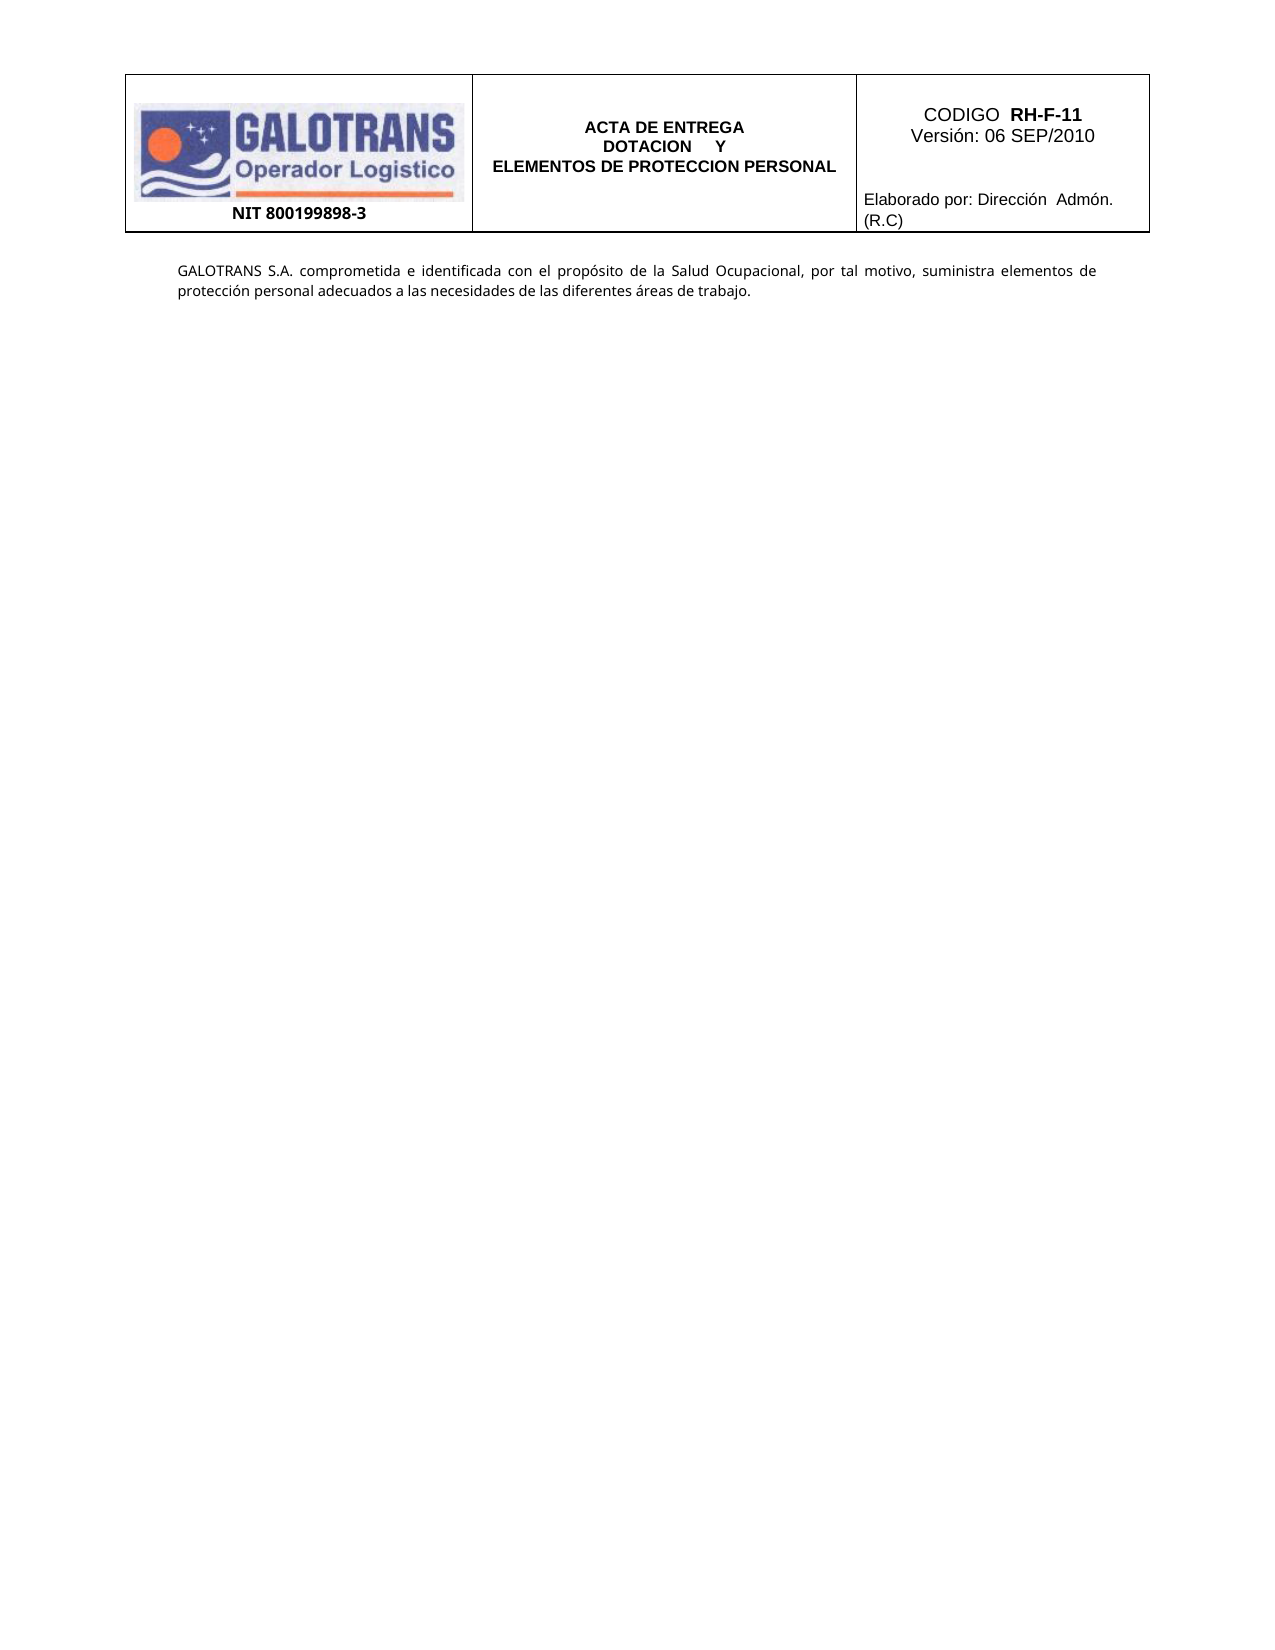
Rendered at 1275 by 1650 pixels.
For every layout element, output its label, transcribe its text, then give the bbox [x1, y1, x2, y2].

text GALOTRANS S.A. comprometida e identificada con el propósito de , por tal motivo, suministra elementos de protección personal adecuados a las necesidades de las diferentes áreas de trabajo. [177, 261, 1098, 301]
picture [133, 103, 465, 202]
